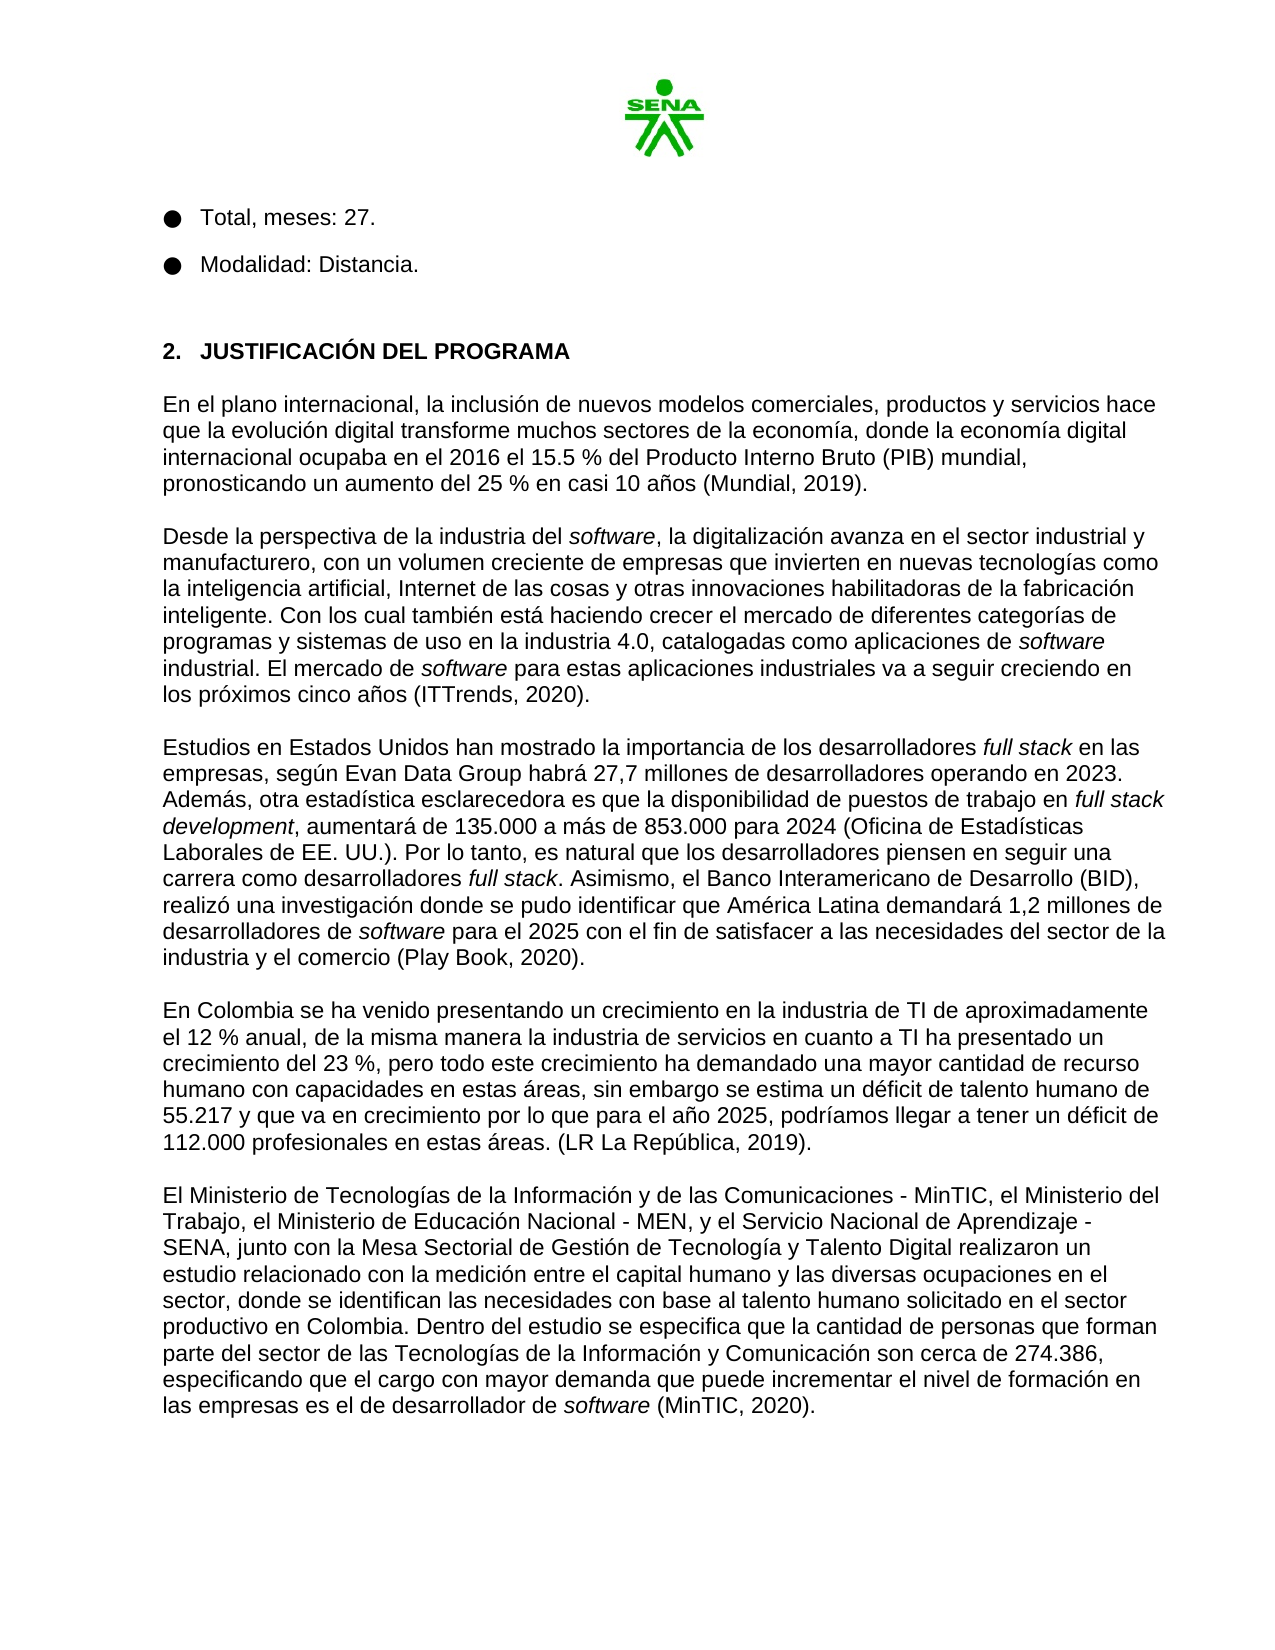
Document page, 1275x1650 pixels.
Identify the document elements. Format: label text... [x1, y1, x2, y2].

list Modalidad: Distancia. [162, 238, 1167, 286]
text Estudios en Estados Unidos han mostrado la importancia de los desarrolladores full stack en las empresas, según Evan Data Group habrá 27,7 millones de desarrolladores operando en 2023. Además, otra estadística esclarecedora es que la disponibilidad de puestos de trabajo en full stack development, aumentará de 135.000 a más de 853.000 para 2024 (Oficina de Estadísticas Laborales de EE. UU.). Por lo tanto, es natural que los desarrolladores piensen en seguir una carrera como desarrolladores full stack. Asimismo, el Banco Interamericano de Desarrollo (BID), realizó una investigación donde se pudo identificar que América Latina demandará 1,2 millones de desarrolladores de software para el 2025 con el fin de satisfacer a las necesidades del sector de la industria y el comercio (Play Book, 2020). [162, 733, 1167, 971]
text En Colombia se ha venido presentando un crecimiento en la industria de TI de aproximadamente el 12 % anual, de la misma manera la industria de servicios en cuanto a TI ha presentado un crecimiento del 23 %, pero todo este crecimiento ha demandado una mayor cantidad de recurso humano con capacidades en estas áreas, sin embargo se estima un déficit de talento humano de 55.217 y que va en crecimiento por lo que para el año 2025, podríamos llegar a tener un déficit de 112.000 profesionales en estas áreas. (LR La República, 2019). [162, 997, 1167, 1155]
picture [619, 73, 710, 164]
list Total, meses: 27. [162, 192, 1167, 238]
text En el plano internacional, la inclusión de nuevos modelos comerciales, productos y servicios hace que la evolución digital transforme muchos sectores de la economía, donde la economía digital internacional ocupaba en el 2016 el 15.5 % del Producto Interno Bruto (PIB) mundial, pronosticando un aumento del 25 % en casi 10 años (Mundial, 2019). [162, 391, 1167, 496]
text Desde la perspectiva de la industria del software, la digitalización avanza en el sector industrial y manufacturero, con un volumen creciente de empresas que invierten en nuevas tecnologías como la inteligencia artificial, Internet de las cosas y otras innovaciones habilitadoras de la fabricación inteligente. Con los cual también está haciendo crecer el mercado de diferentes categorías de programas y sistemas de uso en la industria 4.0, catalogadas como aplicaciones de software industrial. El mercado de software para estas aplicaciones industriales va a seguir creciendo en los próximos cinco años (ITTrends, 2020). [162, 523, 1167, 707]
text El Ministerio de Tecnologías de la Información y de las Comunicaciones - MinTIC, el Ministerio del Trabajo, el Ministerio de Educación Nacional - MEN, y el Servicio Nacional de Aprendizaje - SENA, junto con la Mesa Sectorial de Gestión de Tecnología y Talento Digital realizaron un estudio relacionado con la medición entre el capital humano y las diversas ocupaciones en el sector, donde se identifican las necesidades con base al talento humano solicitado en el sector productivo en Colombia. Dentro del estudio se especifica que la cantidad de personas que forman parte del sector de las Tecnologías de la Información y Comunicación son cerca de 274.386, especificando que el cargo con mayor demanda que puede incrementar el nivel de formación en las empresas es el de desarrollador de software (MinTIC, 2020). [162, 1182, 1167, 1419]
list JUSTIFICACIÓN DEL PROGRAMA [162, 338, 1167, 364]
